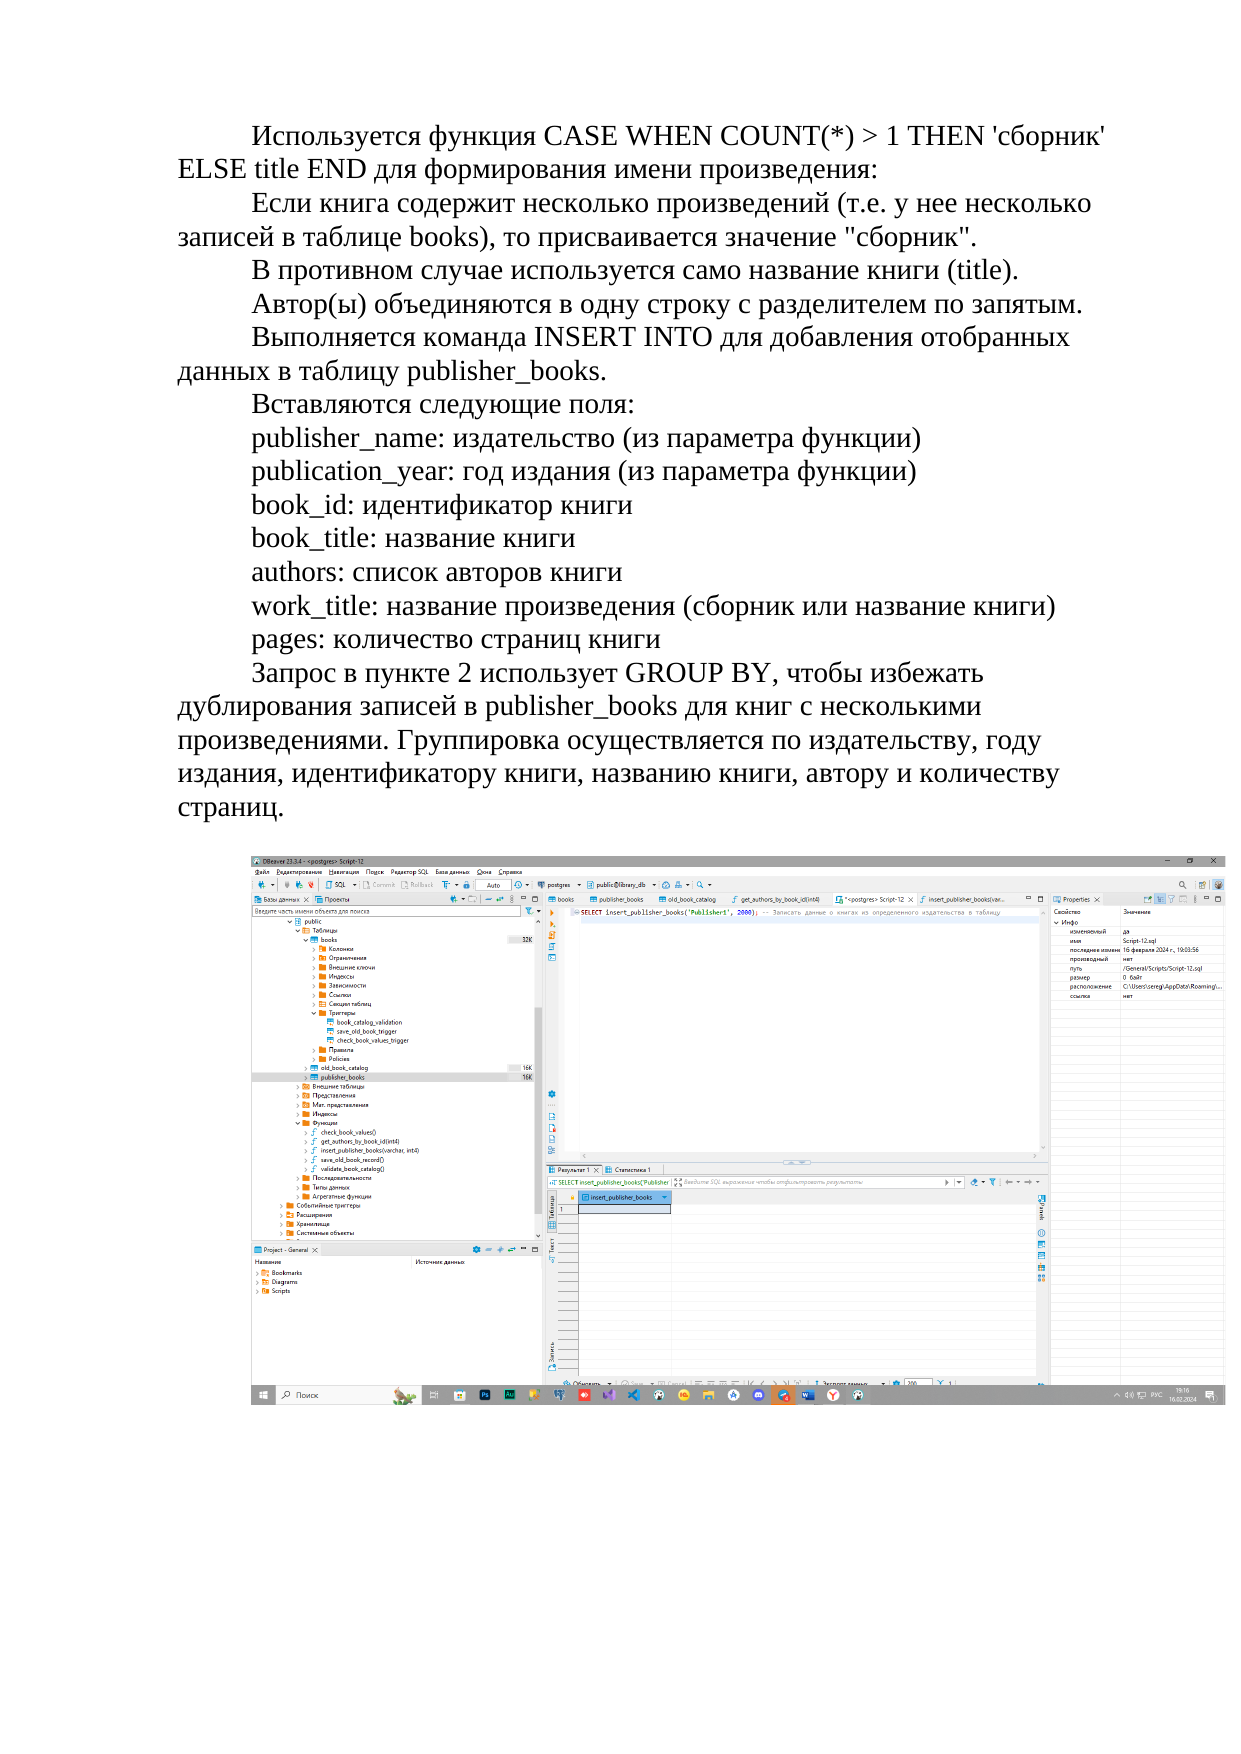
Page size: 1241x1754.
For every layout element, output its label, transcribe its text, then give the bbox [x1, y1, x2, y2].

text pages: количество страниц книги [177, 621, 1152, 655]
text authors: список авторов книги [177, 554, 1152, 588]
text Используется функция CASE WHEN COUNT(*) > 1 THEN 'сборник' ELSE title END для формирования имени произведения: [177, 118, 1152, 185]
text book_title: название книги [177, 521, 1152, 554]
text В противном случае используется само название книги (title). [177, 252, 1152, 286]
text Если книга содержит несколько произведений (т.е. у нее несколько записей в таблице books), то присваивается значение "сборник". [177, 185, 1152, 252]
text work_title: название произведения (сборник или название книги) [177, 588, 1152, 621]
text publication_year: год издания (из параметра функции) [177, 453, 1152, 487]
text Выполняется команда INSERT INTO для добавления отобранных данных в таблицу publisher_books. [177, 319, 1152, 386]
text publisher_name: издательство (из параметра функции) [177, 420, 1152, 453]
picture [251, 856, 1226, 1405]
text book_id: идентификатор книги [177, 487, 1152, 521]
text Вставляются следующие поля: [177, 386, 1152, 420]
text Запрос в пункте 2 использует GROUP BY, чтобы избежать дублирования записей в publisher_books для книг с несколькими произведениями. Группировка осуществляется по издательству, году издания, идентификатору книги, названию книги, автору и количеству страниц. [177, 655, 1152, 822]
text Автор(ы) объединяются в одну строку с разделителем по запятым. [177, 286, 1152, 319]
